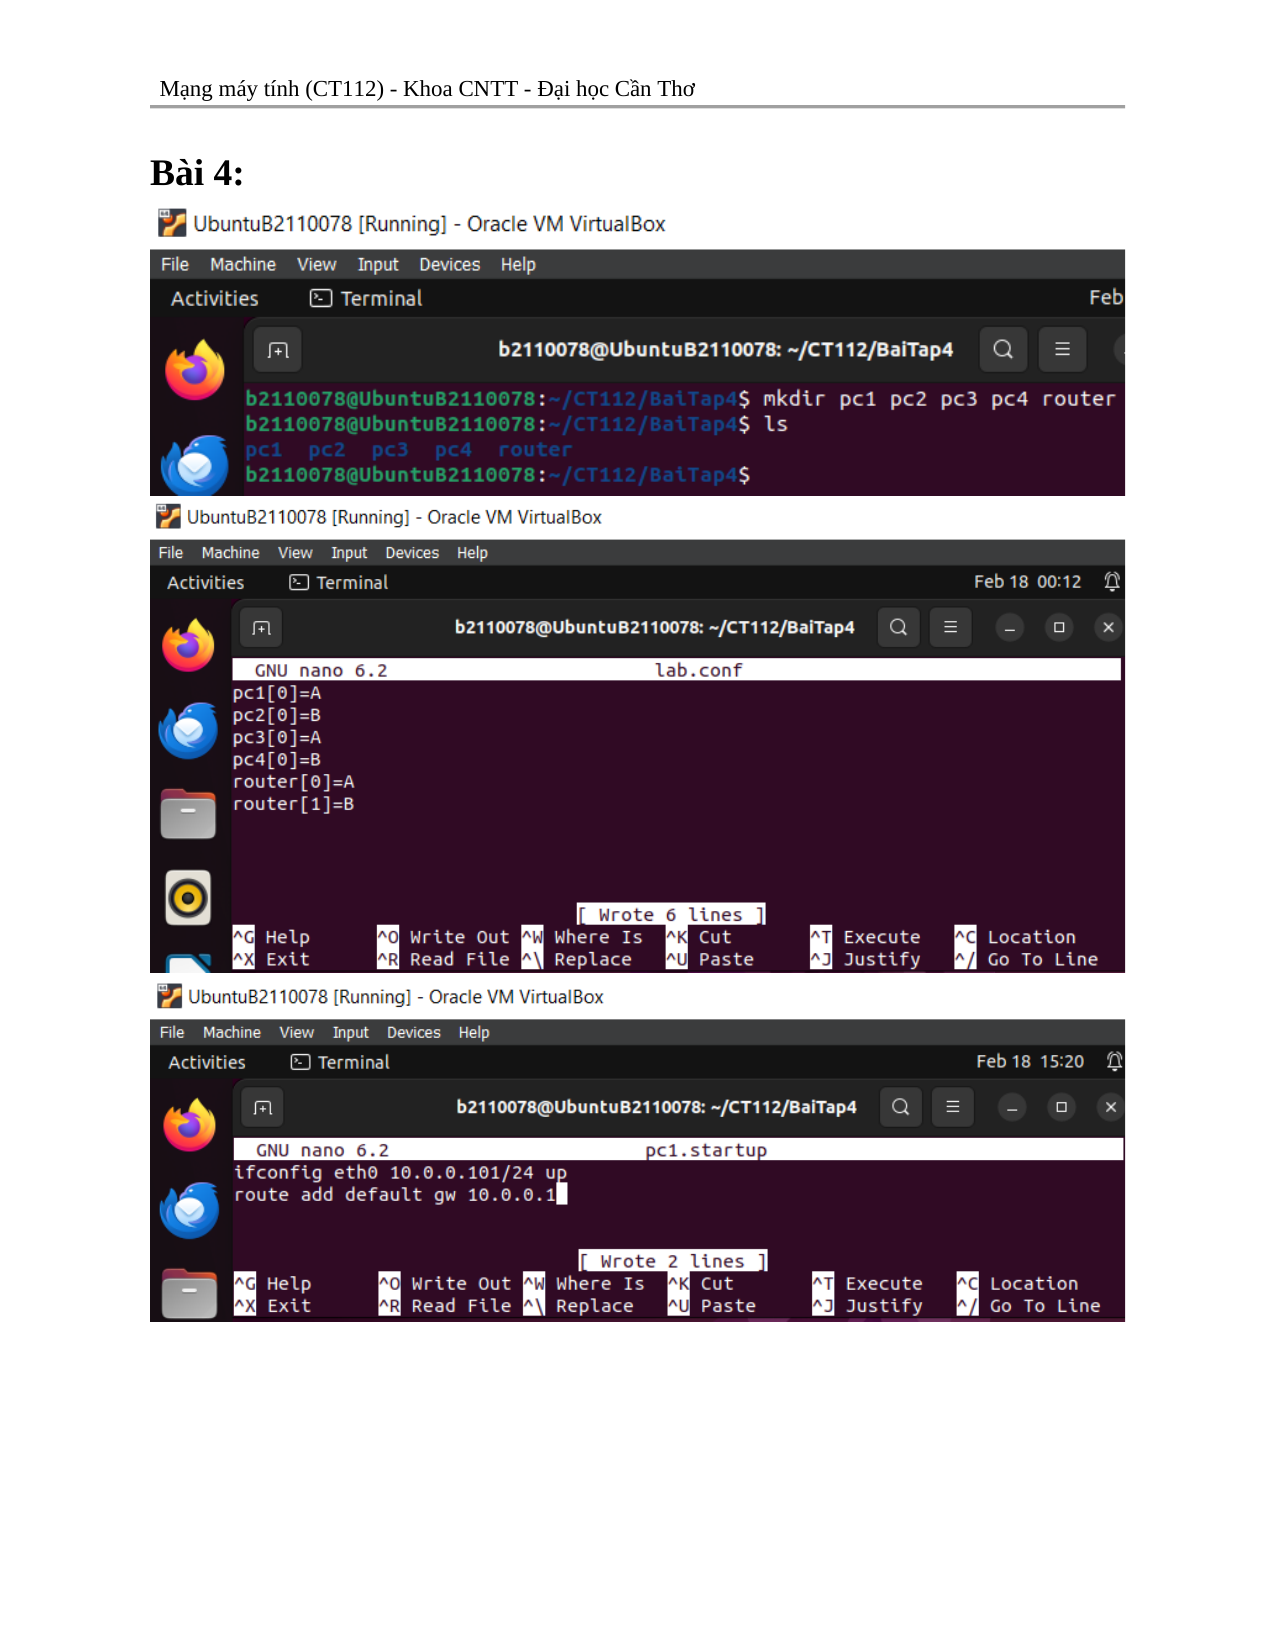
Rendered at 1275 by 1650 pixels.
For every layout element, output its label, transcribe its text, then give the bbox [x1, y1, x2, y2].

picture [150, 199, 1125, 496]
picture [150, 499, 1125, 973]
picture [150, 976, 1125, 1322]
text Bài 4: [150, 150, 1125, 193]
